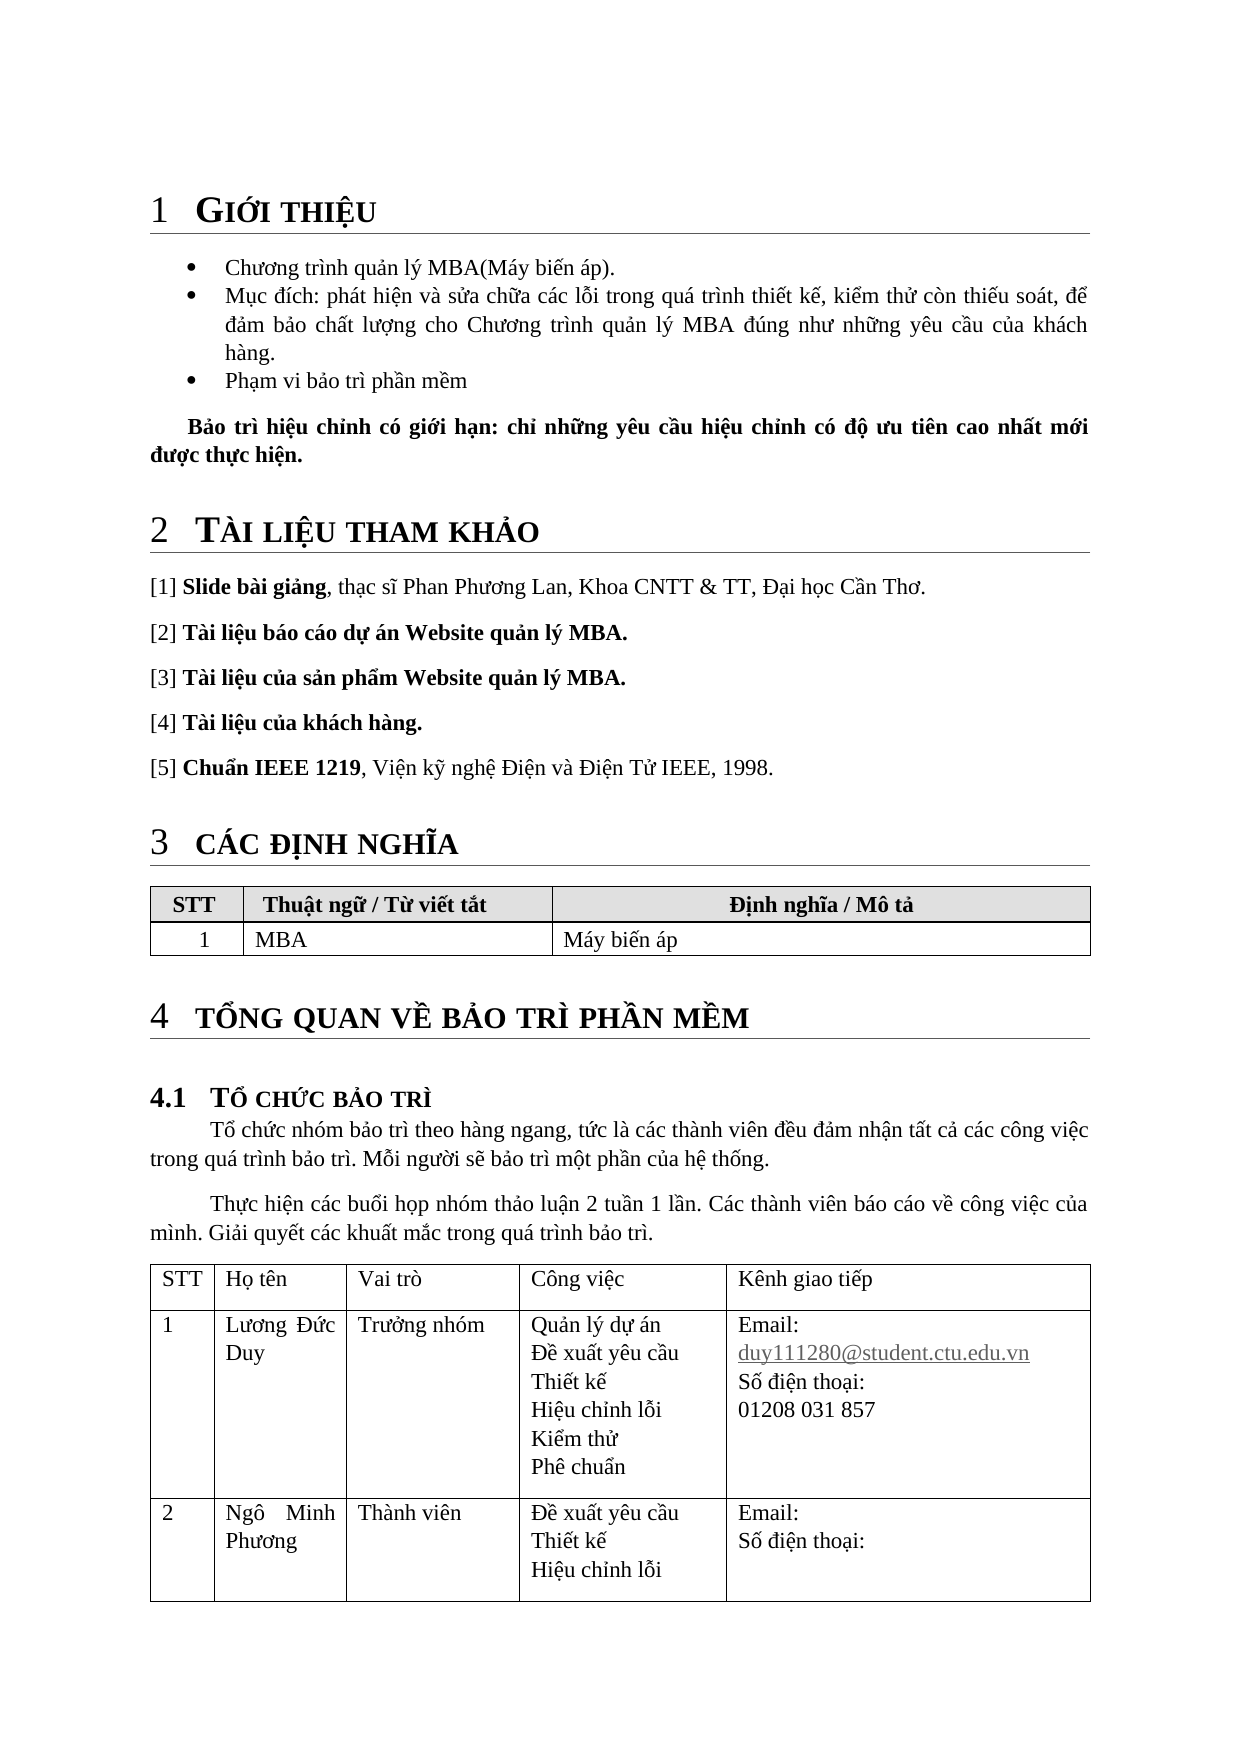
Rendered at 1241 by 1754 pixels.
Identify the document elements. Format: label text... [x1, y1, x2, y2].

table_cell Lương Đức Duy [215, 1311, 346, 1498]
list Phạm vi bảo trì phần mềm [187, 368, 1090, 394]
subtitle Giới thiệu [150, 187, 1090, 233]
table_cell Máy biến áp [553, 923, 1090, 955]
table_cell 1 [151, 923, 243, 955]
table_header Công việc [520, 1265, 726, 1310]
table_header Vai trò [347, 1265, 519, 1310]
text [3] Tài liệu của sản phẩm Website quản lý MBA. [150, 664, 1090, 690]
table_header Định nghĩa / Mô tả [553, 887, 1090, 921]
list Mục đích: phát hiện và sửa chữa các lỗi trong quá trình thiết kế, kiểm thử còn thiếu soát, để đảm bảo chất lượng cho Chương trình quản lý MBA đúng như những yêu cầu của khách hàng. [187, 282, 1090, 366]
table_header Kênh giao tiếp [727, 1265, 1090, 1310]
table_cell 1 [151, 1311, 214, 1498]
table_header Họ tên [215, 1265, 346, 1310]
table_cell Trưởng nhóm [347, 1311, 519, 1498]
table_cell Ngô Minh Phương [215, 1499, 346, 1601]
table_cell Email: Số điện thoại: [727, 1499, 1090, 1601]
subtitle Tài liệu tham khảo [150, 507, 1090, 552]
list Chương trình quản lý MBA(Máy biến áp). [187, 254, 1090, 280]
table_cell Quản lý dự án Đề xuất yêu cầu Thiết kế Hiệu chỉnh lỗi Kiểm thử Phê chuẩn [520, 1311, 726, 1498]
text [4] Tài liệu của khách hàng. [150, 709, 1090, 735]
subtitle tổng quan về bảo trì phần mềm [150, 993, 1090, 1038]
text Bảo trì hiệu chỉnh có giới hạn: chỉ những yêu cầu hiệu chỉnh có độ ưu tiên cao nhất mới được thực hiện. [150, 413, 1090, 467]
text [1] Slide bài giảng, thạc sĩ Phan Phương Lan, Khoa CNTT & TT, Đại học Cần Thơ. [150, 573, 1090, 600]
text [2] Tài liệu báo cáo dự án Website quản lý MBA. [150, 618, 1090, 645]
table_header Thuật ngữ / Từ viết tắt [244, 887, 552, 921]
table_cell Thành viên [347, 1499, 519, 1601]
subtitle Tổ chức bảo trì [150, 1080, 1090, 1114]
text Thực hiện các buổi họp nhóm thảo luận 2 tuần 1 lần. Các thành viên báo cáo về công việc của mình. Giải quyết các khuất mắc trong quá trình bảo trì. [150, 1190, 1090, 1245]
text [5] Chuẩn IEEE 1219, Viện kỹ nghệ Điện và Điện Tử IEEE, 1998. [150, 754, 1090, 780]
table_cell 2 [151, 1499, 214, 1601]
table_header STT [151, 1265, 214, 1310]
subtitle các định nghĩa [150, 820, 1090, 865]
table_cell Đề xuất yêu cầu Thiết kế Hiệu chỉnh lỗi Kiểm thử Phê chuẩn [520, 1499, 726, 1601]
text Tổ chức nhóm bảo trì theo hàng ngang, tức là các thành viên đều đảm nhận tất cả các công việc trong quá trình bảo trì. Mỗi người sẽ bảo trì một phần của hệ thống. [150, 1117, 1090, 1171]
table_header STT [151, 887, 243, 921]
table_cell MBA [244, 923, 552, 955]
table_cell Email: duy111280@student.ctu.edu.vn Số điện thoại: 01208 031 857 [727, 1311, 1090, 1498]
